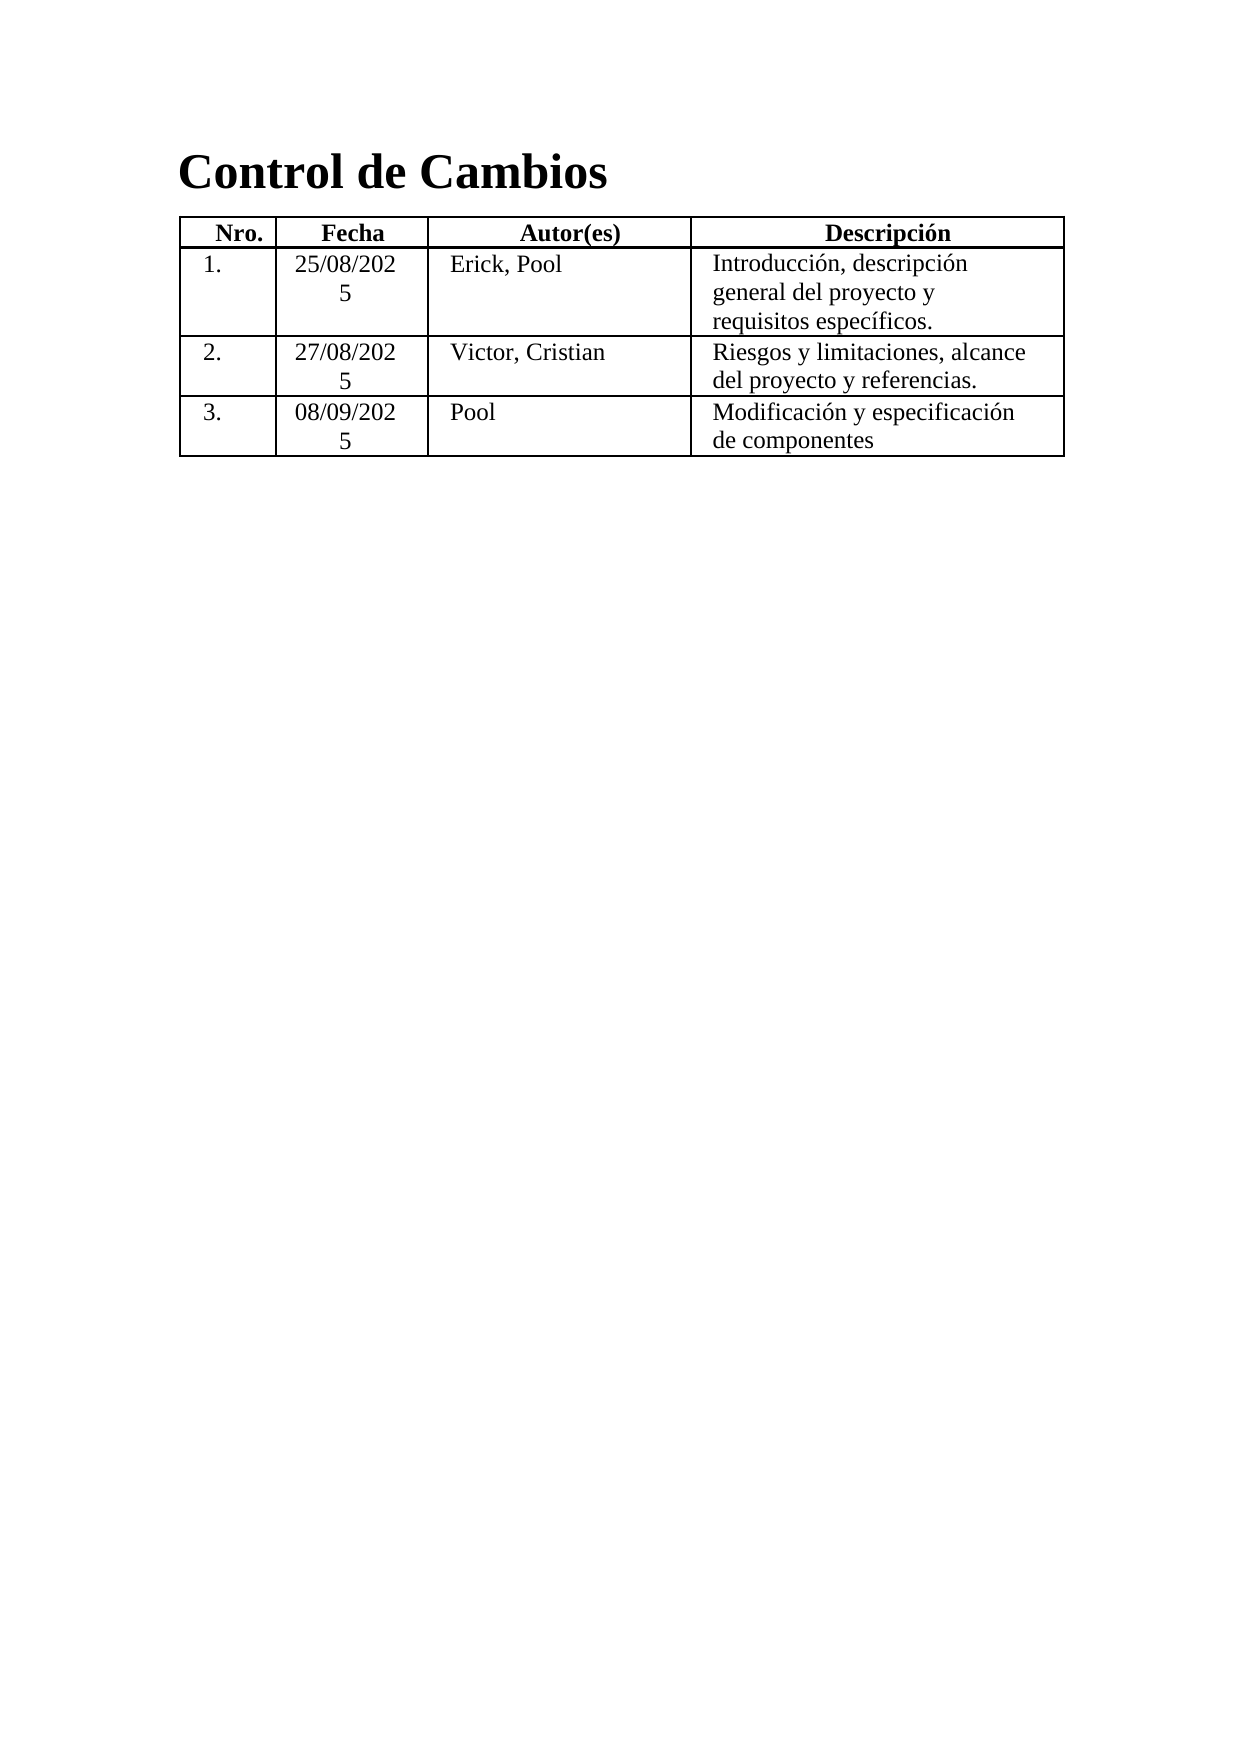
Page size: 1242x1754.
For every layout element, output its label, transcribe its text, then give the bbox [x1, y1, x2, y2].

table_cell 27/08/2025 [277, 337, 427, 395]
table_cell Modificación y especificación de componentes [692, 397, 1063, 454]
text Control de Cambios [177, 142, 1064, 199]
table_cell 08/09/2025 [277, 397, 427, 454]
table_cell 3. [181, 397, 275, 454]
table_cell 25/08/2025 [277, 249, 427, 335]
table_cell 1. [181, 249, 275, 335]
table_cell Introducción, descripción general del proyecto y requisitos específicos. [692, 249, 1063, 335]
table_header Nro. [181, 218, 275, 246]
table_header Autor(es) [429, 218, 690, 246]
table_cell Riesgos y limitaciones, alcance del proyecto y referencias. [692, 337, 1063, 395]
table_cell Victor, Cristian [429, 337, 690, 395]
table_cell Pool [429, 397, 690, 454]
table_cell Erick, Pool [429, 249, 690, 335]
table_cell 2. [181, 337, 275, 395]
table_header Fecha [277, 218, 427, 246]
table_header Descripción [692, 218, 1063, 246]
